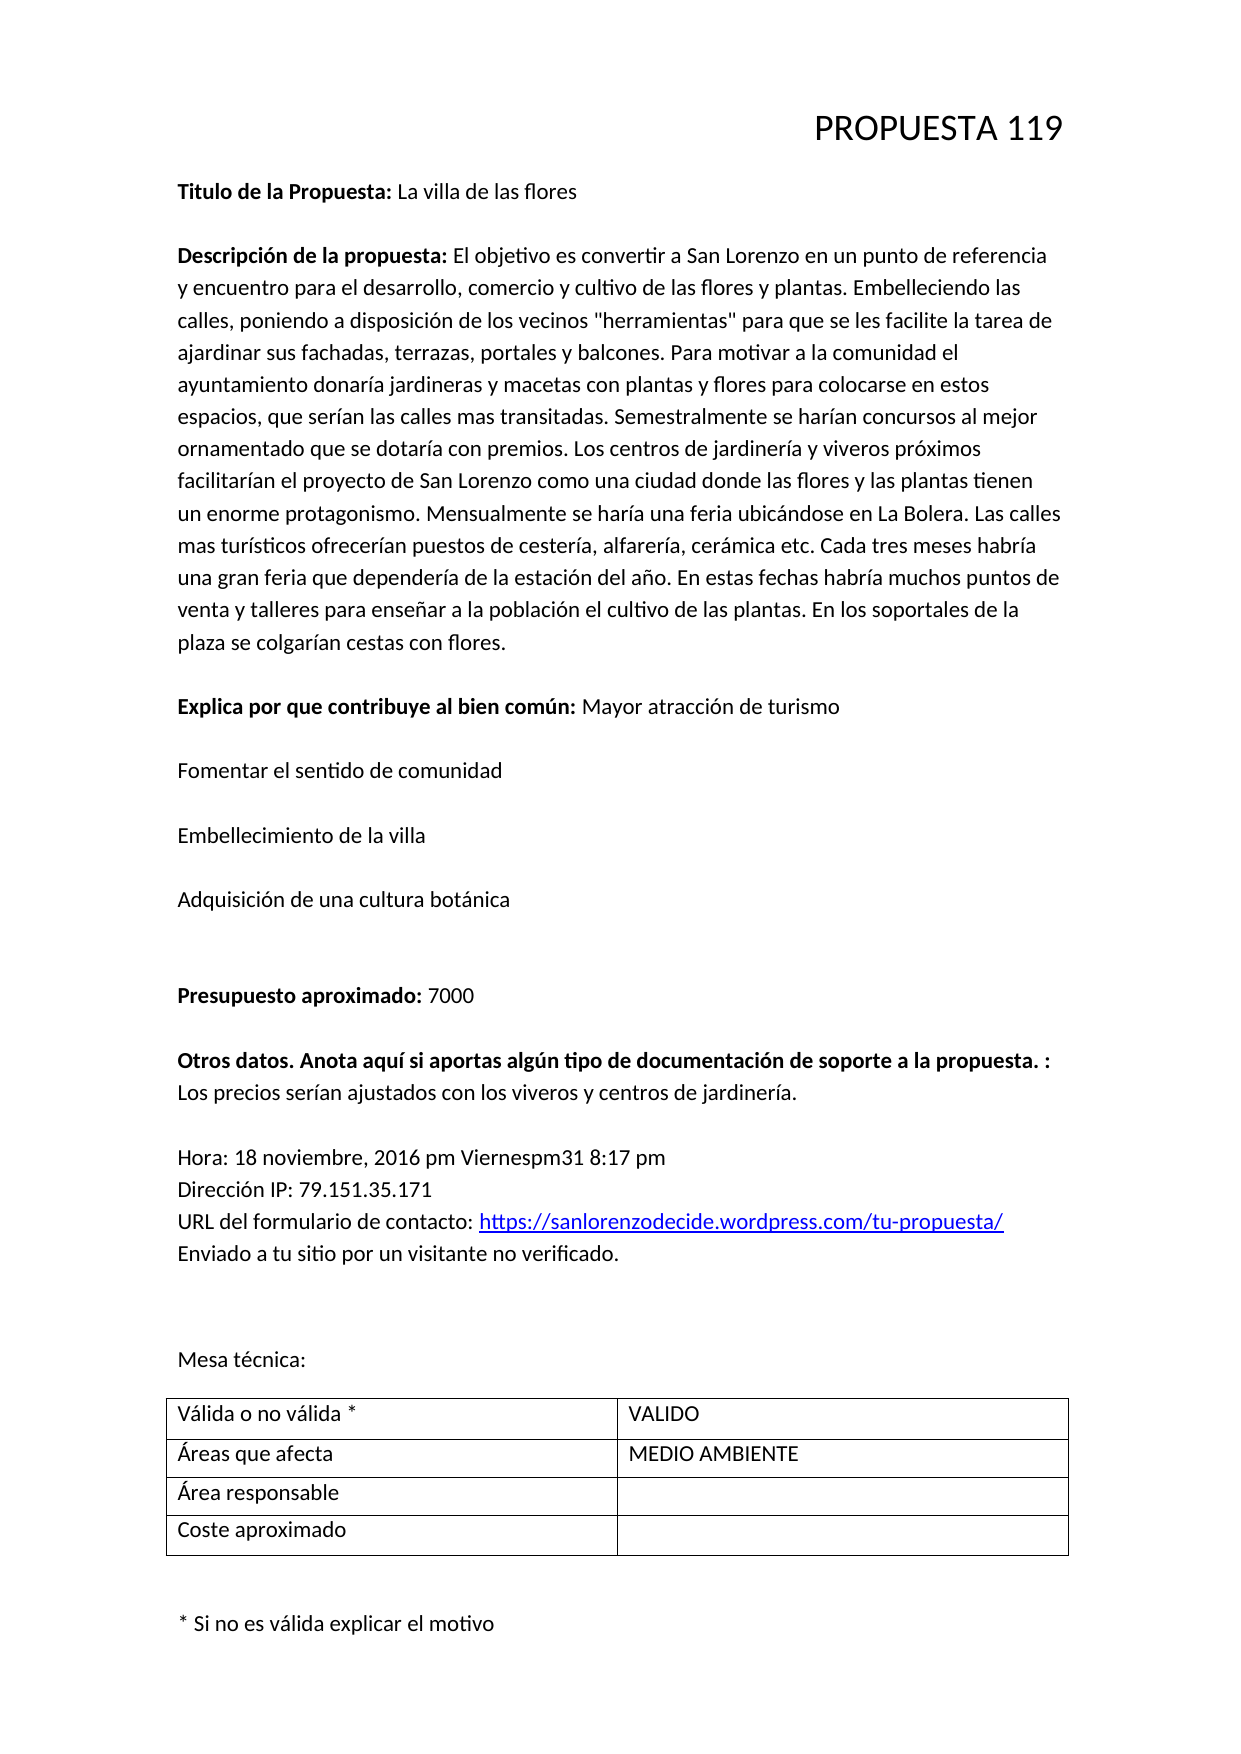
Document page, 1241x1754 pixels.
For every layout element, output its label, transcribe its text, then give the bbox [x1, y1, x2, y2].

table_cell Área responsable [167, 1478, 617, 1514]
table_cell [618, 1516, 1068, 1555]
table_cell MEDIO AMBIENTE [618, 1440, 1068, 1477]
text * Si no es válida explicar el motivo [177, 1609, 1063, 1637]
table_cell [618, 1478, 1068, 1514]
text PROPUESTA 119 [177, 103, 1063, 149]
table_cell Coste aproximado [167, 1516, 617, 1555]
table_header Válida o no válida * [167, 1399, 617, 1438]
table_cell Áreas que afecta [167, 1440, 617, 1477]
text Titulo de la Propuesta: La villa de las flores Descripción de la propuesta: El objetivo es convertir a San Lorenzo en un punto de referencia y encuentro para el desarrollo, comercio y cultivo de las flores y plantas. Embelleciendo las calles, poniendo a disposición de los vecinos "herramientas" para que se les facilite la tarea de ajardinar sus fachadas, terrazas, portales y balcones. Para motivar a la comunidad el ayuntamiento donaría jardineras y macetas con plantas y flores para colocarse en estos espacios, que serían las calles mas transitadas. Semestralmente se harían concursos al mejor ornamentado que se dotaría con premios. Los centros de jardinería y viveros próximos facilitarían el proyecto de San Lorenzo como una ciudad donde las flores y las plantas tienen un enorme protagonismo. Mensualmente se haría una feria ubicándose en La Bolera. Las calles mas turísticos ofrecerían puestos de cestería, alfarería, cerámica etc. Cada tres meses habría una gran feria que dependería de la estación del año. En estas fechas habría muchos puntos de venta y talleres para enseñar a la población el cultivo de las plantas. En los soportales de la plaza se colgarían cestas con flores. Explica por que contribuye al bien común: Mayor atracción de turismo Fomentar el sentido de comunidad Embellecimiento de la villa Adquisición de una cultura botánica Presupuesto aproximado: 7000 Otros datos. Anota aquí si aportas algún tipo de documentación de soporte a la propuesta. : Los precios serían ajustados con los viveros y centros de jardinería. Hora: 18 noviembre, 2016 pm Viernespm31 8:17 pm Dirección IP: 79.151.35.171 URL del formulario de contacto: https://sanlorenzodecide.wordpress.com/tu-propuesta/ Enviado a tu sitio por un visitante no verificado. [177, 177, 1063, 1267]
text Mesa técnica: [177, 1345, 1063, 1373]
table_header VALIDO [618, 1399, 1068, 1438]
